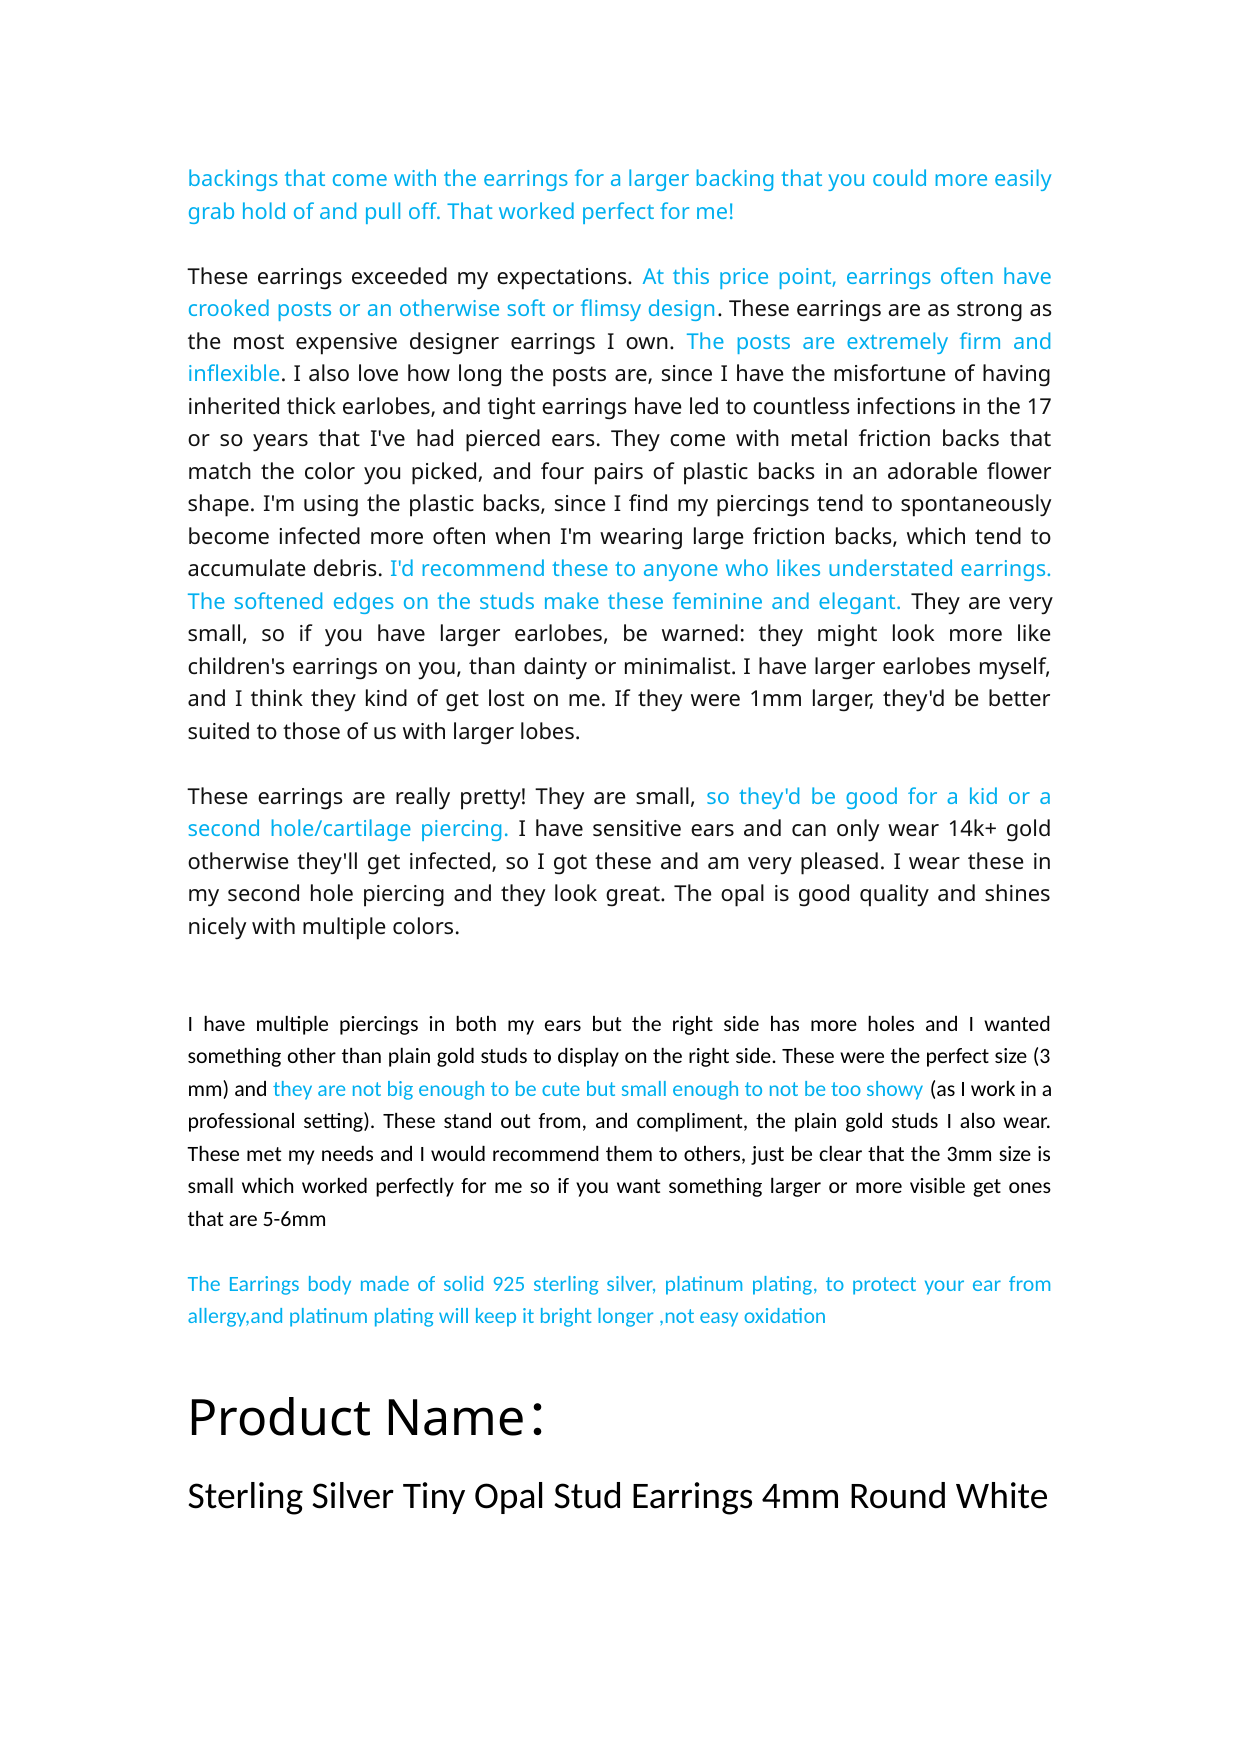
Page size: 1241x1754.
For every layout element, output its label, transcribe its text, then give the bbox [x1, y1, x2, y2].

text Product Name： [187, 1364, 1053, 1462]
text These earrings exceeded my expectations. At this price point, earrings often have crooked posts or an otherwise soft or flimsy design. These earrings are as strong as the most expensive designer earrings I own. The posts are extremely firm and inflexible. I also love how long the posts are, since I have the misfortune of having inherited thick earlobes, and tight earrings have led to countless infections in the 17 or so years that I've had pierced ears. They come with metal friction backs that match the color you picked, and four pairs of plastic backs in an adorable flower shape. I'm using the plastic backs, since I find my piercings tend to spontaneously become infected more often when I'm wearing large friction backs, which tend to accumulate debris. I'd recommend these to anyone who likes understated earrings. The softened edges on the studs make these feminine and elegant. They are very small, so if you have larger earlobes, be warned: they might look more like children's earrings on you, than dainty or minimalist. I have larger earlobes myself, and I think they kind of get lost on me. If they were 1mm larger, they'd be better suited to those of us with larger lobes. [187, 339, 1053, 593]
text These earrings exceeded my expectations. At this price point, earrings often have crooked posts or an otherwise soft or flimsy design. These earrings are as strong as the most expensive designer earrings I own. The posts are extremely firm and inflexible. I also love how long the posts are, since I have the misfortune of having inherited thick earlobes, and tight earrings have led to countless infections in the 17 or so years that I've had pierced ears. They come with metal friction backs that match the color you picked, and four pairs of plastic backs in an adorable flower shape. I'm using the plastic backs, since I find my piercings tend to spontaneously become infected more often when I'm wearing large friction backs, which tend to accumulate debris. I'd recommend these to anyone who likes understated earrings. The softened edges on the studs make these feminine and elegant. They are very small, so if you have larger earlobes, be warned: they might look more like children's earrings on you, than dainty or minimalist. I have larger earlobes myself, and I think they kind of get lost on me. If they were 1mm larger, they'd be better suited to those of us with larger lobes. [187, 595, 1053, 747]
text Sterling Silver Tiny Opal Stud Earrings 4mm Round White [187, 1462, 1053, 1527]
text I have multiple piercings in both my ears but the right side has more holes and I wanted something other than plain gold studs to display on the right side. These were the perfect size (3 mm) and they are not big enough to be cute but small enough to not be too showy (as I work in a professional setting). These stand out from, and compliment, the plain gold studs I also wear. These met my needs and I would recommend them to others, just be clear that the 3mm size is small which worked perfectly for me so if you want something larger or more visible get ones that are 5-6mm [187, 1007, 1053, 1234]
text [187, 162, 1053, 227]
text The Earrings body made of solid 925 sterling silver, platinum plating, to protect your ear from allergy,and platinum plating will keep it bright longer ,not easy oxidation [187, 1267, 1053, 1332]
text These earrings are really pretty! They are small, so they'd be good for a kid or a second hole/cartilage piercing. I have sensitive ears and can only wear 14k+ gold otherwise they'll get infected, so I got these and am very pleased. I wear these in my second hole piercing and they look great. The opal is good quality and shines nicely with multiple colors. [187, 790, 1053, 942]
